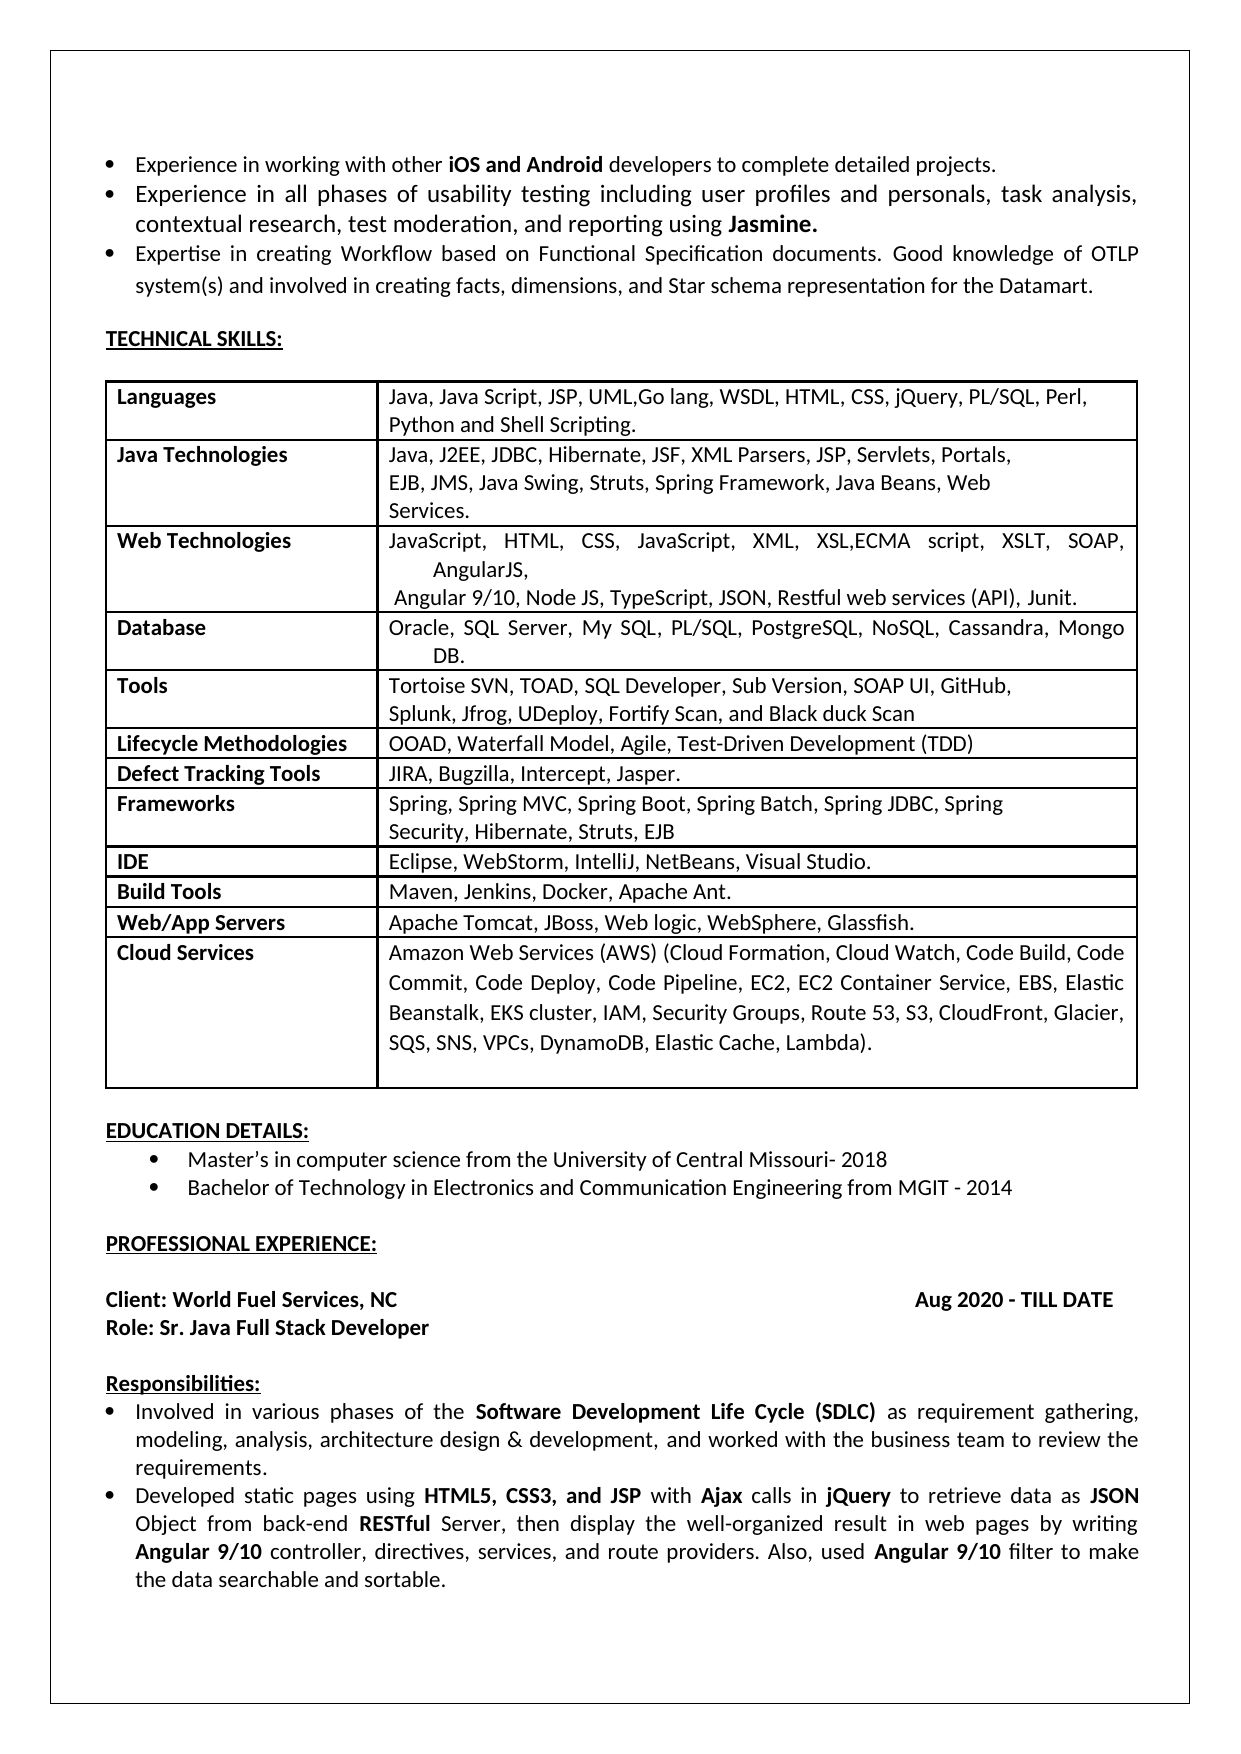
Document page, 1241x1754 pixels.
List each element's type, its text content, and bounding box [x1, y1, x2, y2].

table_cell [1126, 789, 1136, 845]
table_cell Database [107, 613, 376, 669]
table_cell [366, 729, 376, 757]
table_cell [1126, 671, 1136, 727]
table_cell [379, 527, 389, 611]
table_cell Web Technologies [107, 527, 376, 611]
table_header Languages [107, 383, 376, 438]
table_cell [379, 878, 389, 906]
list Bachelor of Technology in Electronics and Communication Engineering from MGIT - 2014 [150, 1173, 1090, 1201]
table_cell Cloud Services [107, 938, 376, 1087]
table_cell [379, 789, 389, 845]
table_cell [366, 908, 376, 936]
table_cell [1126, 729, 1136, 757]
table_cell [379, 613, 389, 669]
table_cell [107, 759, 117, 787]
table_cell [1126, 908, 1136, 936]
text Role: Sr. Java Full Stack Developer [106, 1313, 1139, 1341]
text Responsibilities: [106, 1369, 1139, 1397]
list Developed static pages using HTML5, CSS3, and JSP with Ajax calls in jQuery to retrieve data as JSON Object from back-end RESTful Server, then display the well-organized result in web pages by writing Angular 9/10 controller, directives, services, and route providers. Also, used Angular 9/10 filter to make the data searchable and sortable. [106, 1481, 1139, 1593]
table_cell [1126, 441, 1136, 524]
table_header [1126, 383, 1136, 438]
list Experience in working with other iOS and Android developers to complete detailed projects. [106, 150, 1139, 178]
text PROFESSIONAL EXPERIENCE: [106, 1229, 1139, 1257]
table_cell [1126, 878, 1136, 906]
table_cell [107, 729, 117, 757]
list Master’s in computer science from the University of Central Missouri- 2018 [150, 1145, 1090, 1173]
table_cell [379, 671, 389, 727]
text TECHNICAL SKILLS: [106, 324, 1139, 352]
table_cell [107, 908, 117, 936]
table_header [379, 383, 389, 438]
text Client: World Fuel Services, NC Aug 2020 - TILL DATE [106, 1285, 1139, 1313]
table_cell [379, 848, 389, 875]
table_cell Java Technologies [107, 441, 376, 524]
list Expertise in creating Workflow based on Functional Specification documents. Good knowledge of OTLP system(s) and involved in creating facts, dimensions, and Star schema representation for the Datamart. [106, 239, 1139, 299]
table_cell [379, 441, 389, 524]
list Involved in various phases of the Software Development Life Cycle (SDLC) as requirement gathering, modeling, analysis, architecture design & development, and worked with the business team to review the requirements. [106, 1397, 1139, 1481]
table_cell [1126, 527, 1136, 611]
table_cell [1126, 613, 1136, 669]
table_cell Frameworks [107, 789, 376, 845]
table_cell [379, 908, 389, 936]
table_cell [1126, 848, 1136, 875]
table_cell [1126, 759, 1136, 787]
list Experience in all phases of usability testing including user profiles and personals, task analysis, contextual research, test moderation, and reporting using Jasmine. [106, 178, 1139, 239]
text EDUCATION DETAILS: [106, 1117, 1139, 1145]
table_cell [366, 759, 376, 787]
table_cell Amazon Web Services (AWS) (Cloud Formation, Cloud Watch, Code Build, Code Commit, Code Deploy, Code Pipeline, EC2, EC2 Container Service, EBS, Elastic Beanstalk, EKS cluster, IAM, Security Groups, Route 53, S3, CloudFront, Glacier, SQS, SNS, VPCs, DynamoDB, Elastic Cache, Lambda). [379, 938, 1136, 1087]
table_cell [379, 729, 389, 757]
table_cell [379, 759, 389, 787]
table_cell Tools [107, 671, 376, 727]
